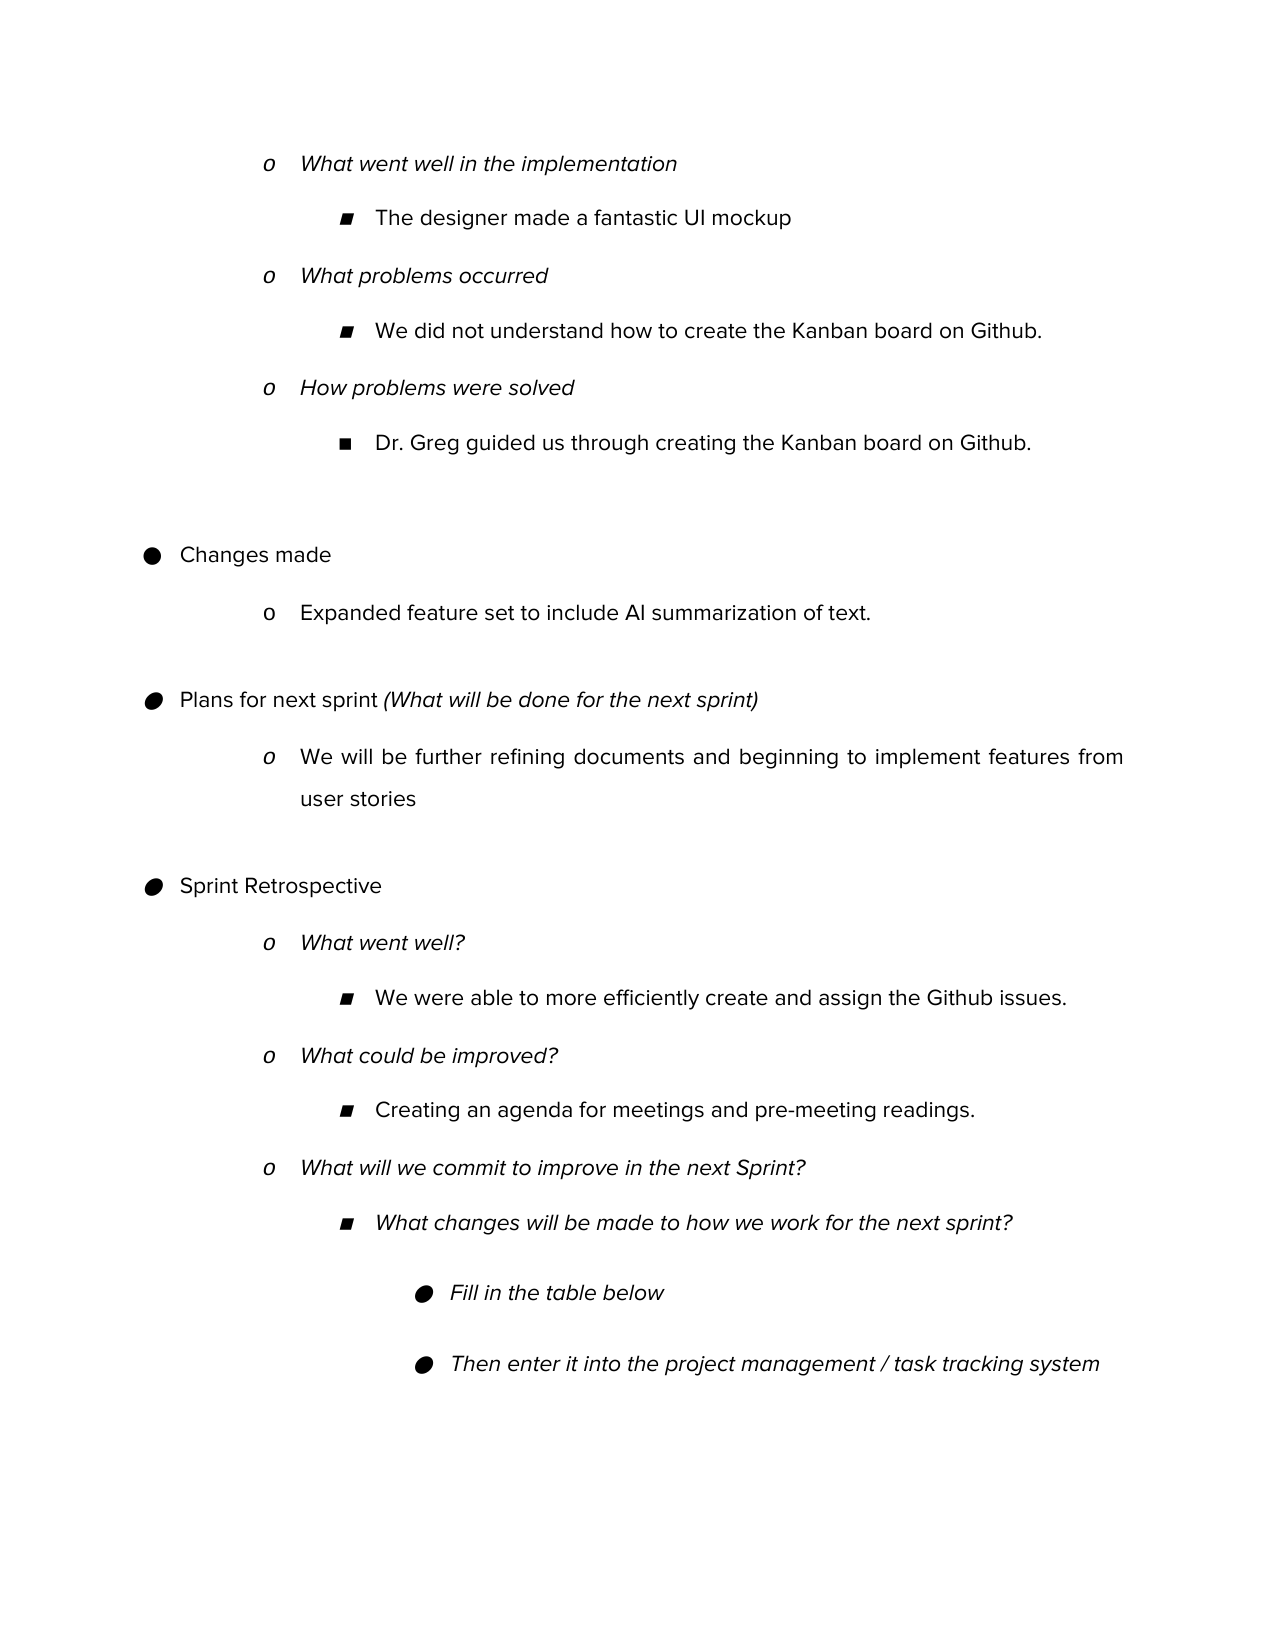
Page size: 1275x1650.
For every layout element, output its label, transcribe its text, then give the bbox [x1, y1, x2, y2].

list What went well in the implementation [262, 150, 1125, 178]
list We did not understand how to create the Kanban board on Github. [337, 304, 1125, 351]
list We were able to more efficiently create and assign the Github issues. [337, 972, 1125, 1019]
list Then enter it into the project management / task tracking system [412, 1337, 1125, 1384]
list Expanded feature set to include AI summarization of text. [262, 599, 1125, 627]
list Changes made [142, 529, 1125, 576]
list What will we commit to improve in the next Sprint? [262, 1154, 1125, 1182]
list Dr. Greg guided us through creating the Kanban board on Github. [337, 416, 1125, 463]
list Fill in the table below [412, 1267, 1125, 1314]
list Plans for next sprint (What will be done for the next sprint) [142, 673, 1125, 720]
list What went well? [262, 930, 1125, 958]
list Sprint Retrospective [142, 859, 1125, 906]
list We will be further refining documents and beginning to implement features from user stories [262, 743, 1125, 813]
list What changes will be made to how we work for the next sprint? [337, 1196, 1125, 1243]
list What could be improved? [262, 1042, 1125, 1070]
list Creating an agenda for meetings and pre-meeting readings. [337, 1084, 1125, 1131]
list What problems occurred [262, 262, 1125, 290]
list The designer made a fantastic UI mockup [337, 192, 1125, 239]
list How problems were solved [262, 374, 1125, 402]
